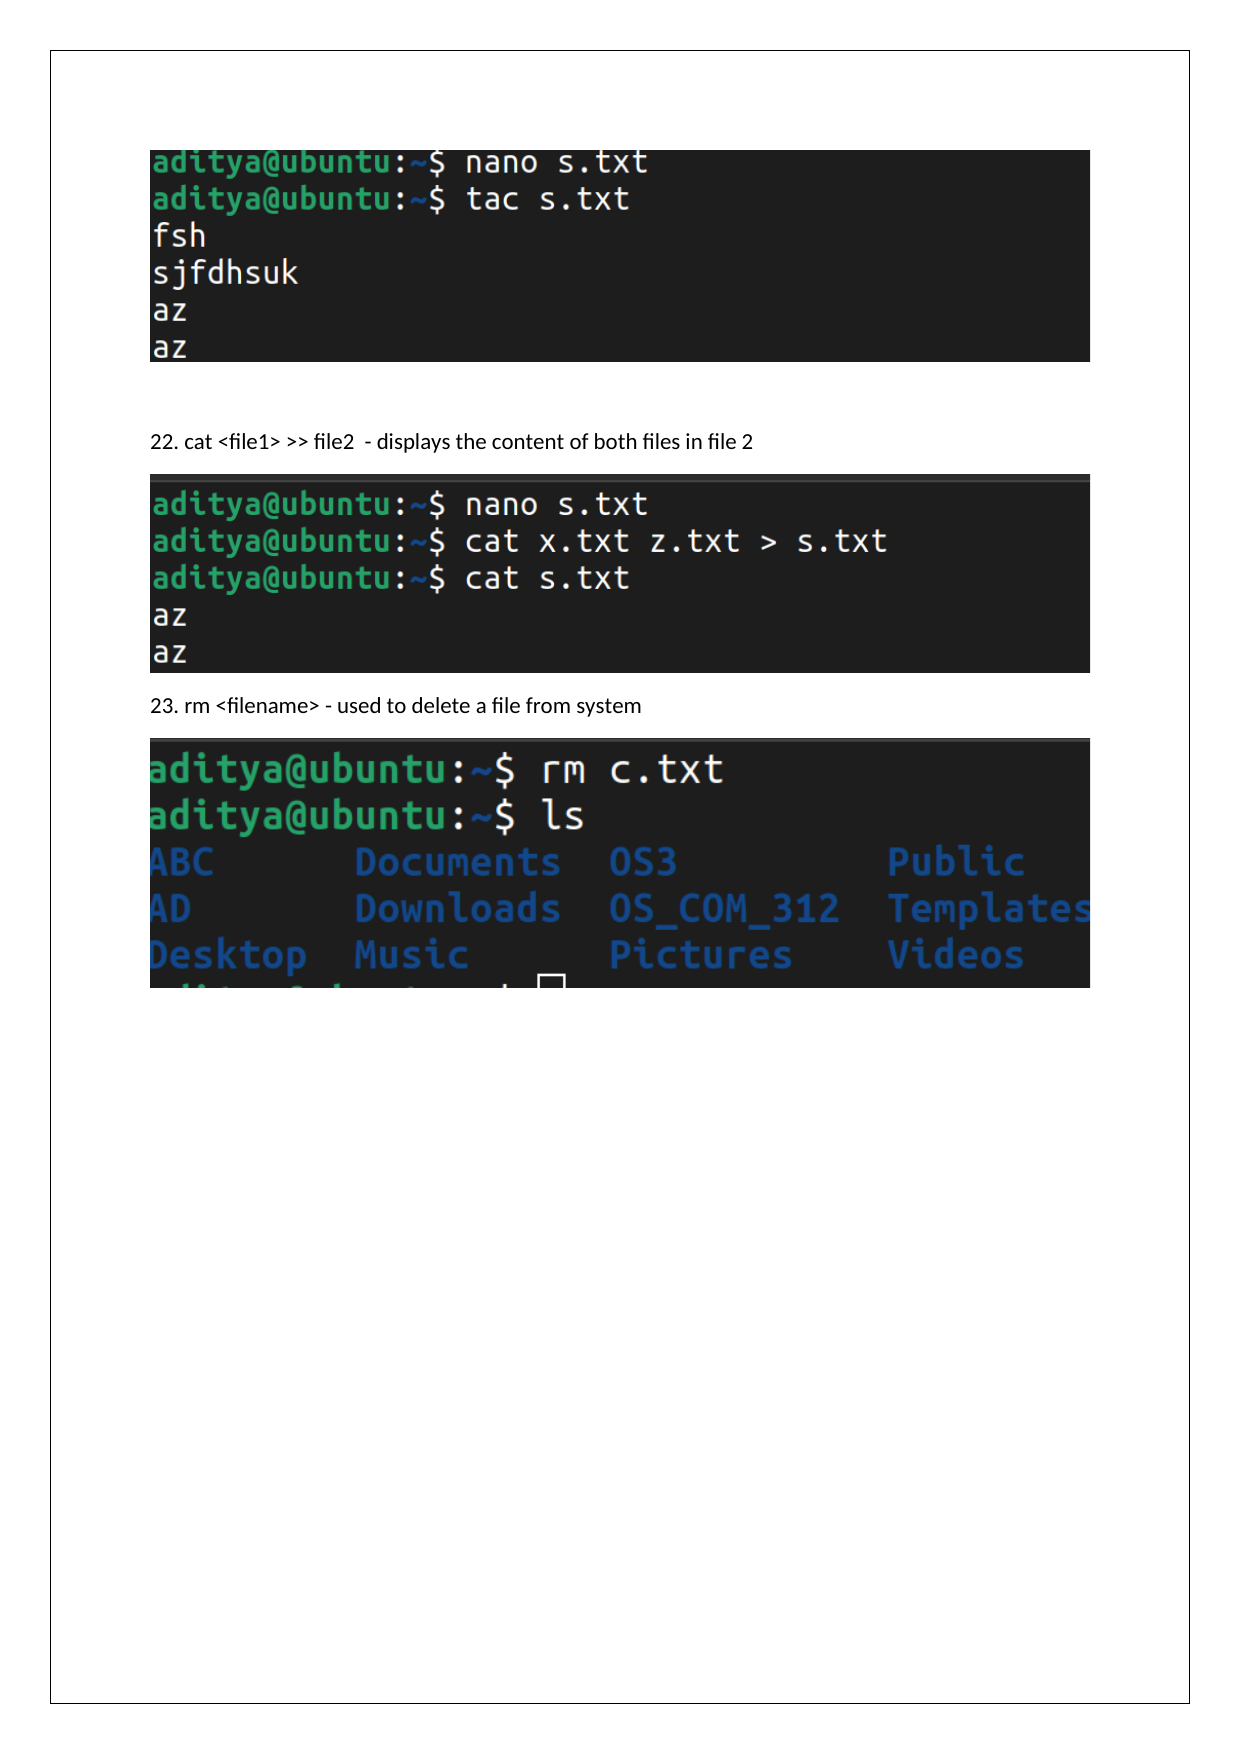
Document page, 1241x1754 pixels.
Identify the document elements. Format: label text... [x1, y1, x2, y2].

picture [150, 150, 1091, 362]
picture [150, 474, 1091, 673]
text 22. cat <file1> >> file2 - displays the content of both files in file 2 [150, 427, 1090, 455]
picture [150, 738, 1091, 988]
text 23. rm <filename> - used to delete a file from system [150, 691, 1090, 719]
